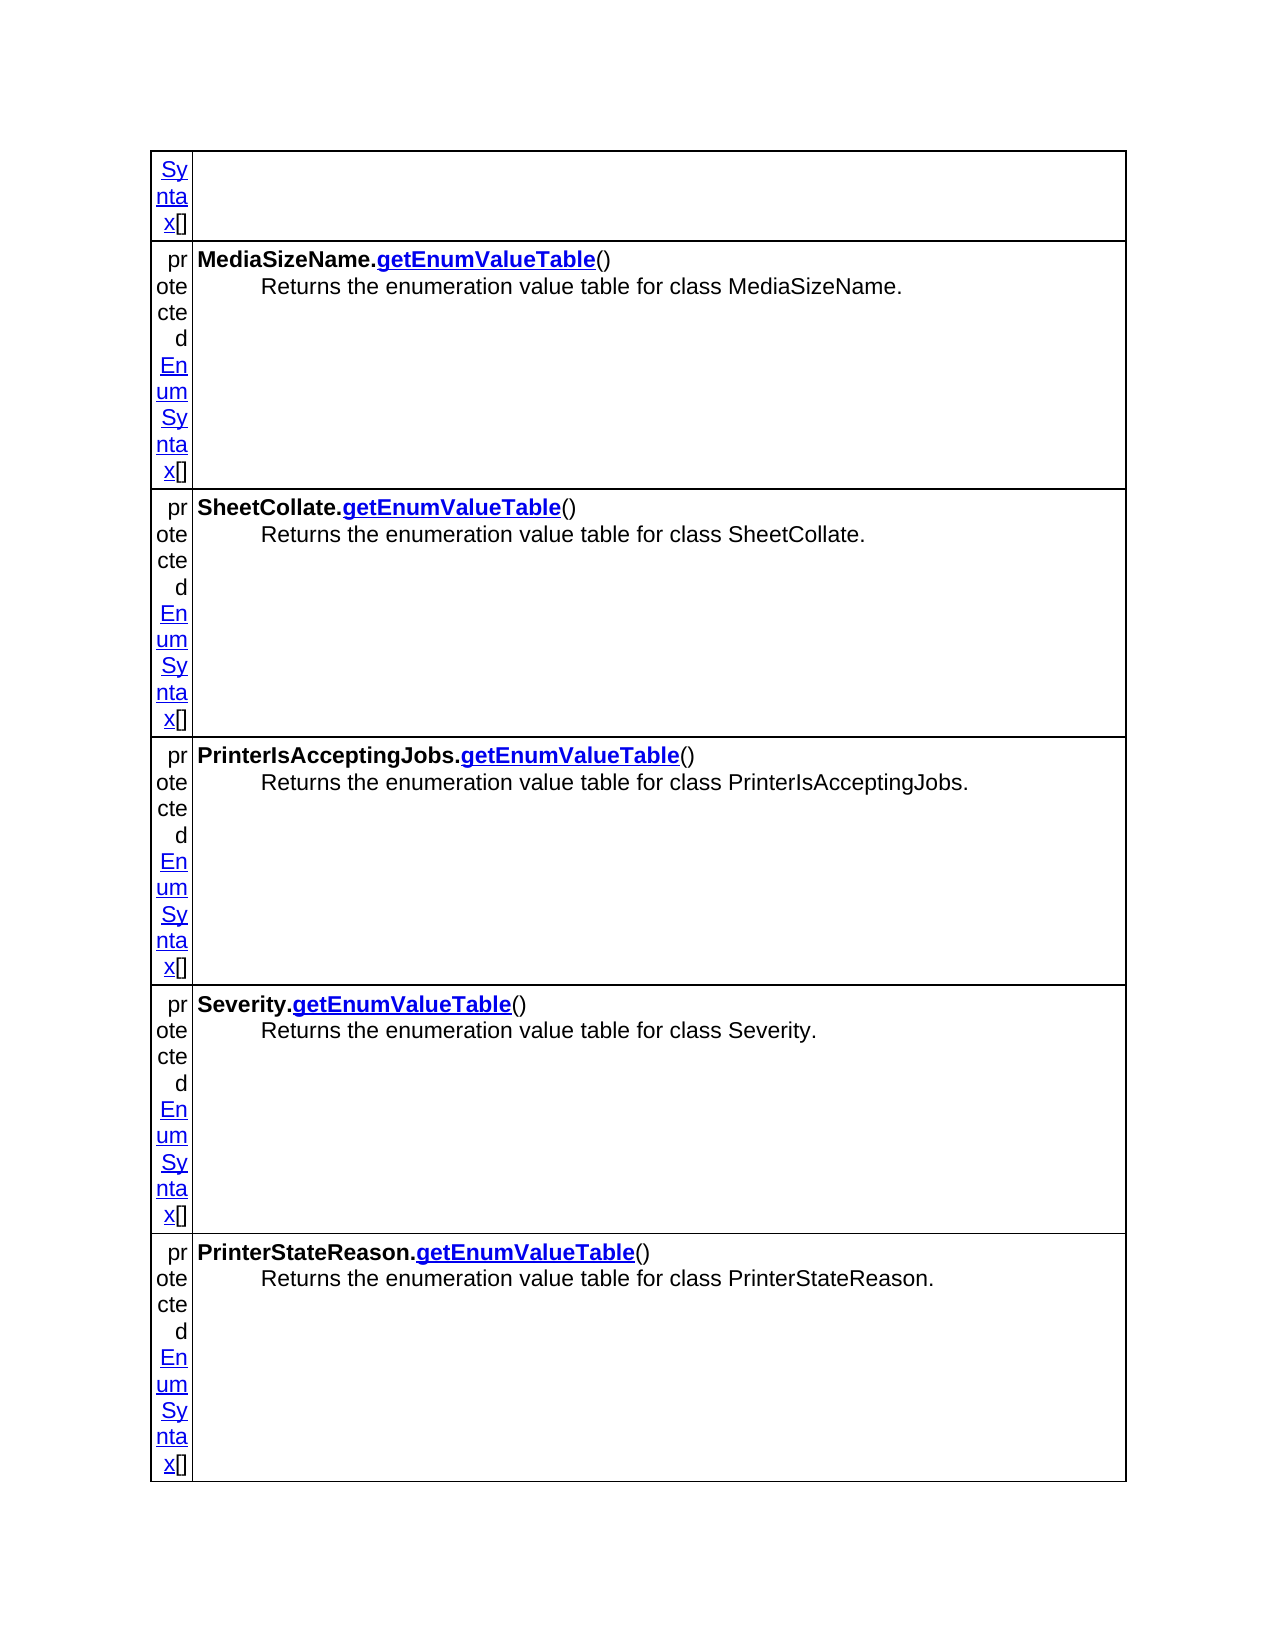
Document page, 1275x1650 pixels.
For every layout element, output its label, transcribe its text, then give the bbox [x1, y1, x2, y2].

table_cell Severity.getEnumValueTable() Returns the enumeration value table for class Severity. [193, 986, 1125, 1232]
table_cell MediaSizeName.getEnumValueTable() Returns the enumeration value table for class MediaSizeName. [193, 242, 1125, 488]
table_cell protected EnumSyntax[] [152, 242, 192, 488]
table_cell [152, 1234, 192, 1481]
table_cell protected EnumSyntax[] [152, 738, 192, 984]
table_cell PrinterStateReason.getEnumValueTable() Returns the enumeration value table for class PrinterStateReason. [193, 1234, 1125, 1481]
table_cell protected EnumSyntax[] [152, 986, 192, 1232]
table_cell SheetCollate.getEnumValueTable() Returns the enumeration value table for class SheetCollate. [193, 490, 1125, 736]
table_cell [152, 152, 192, 240]
table_cell protected EnumSyntax[] [152, 490, 192, 736]
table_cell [193, 152, 1125, 240]
table_cell PrinterIsAcceptingJobs.getEnumValueTable() Returns the enumeration value table for class PrinterIsAcceptingJobs. [193, 738, 1125, 984]
